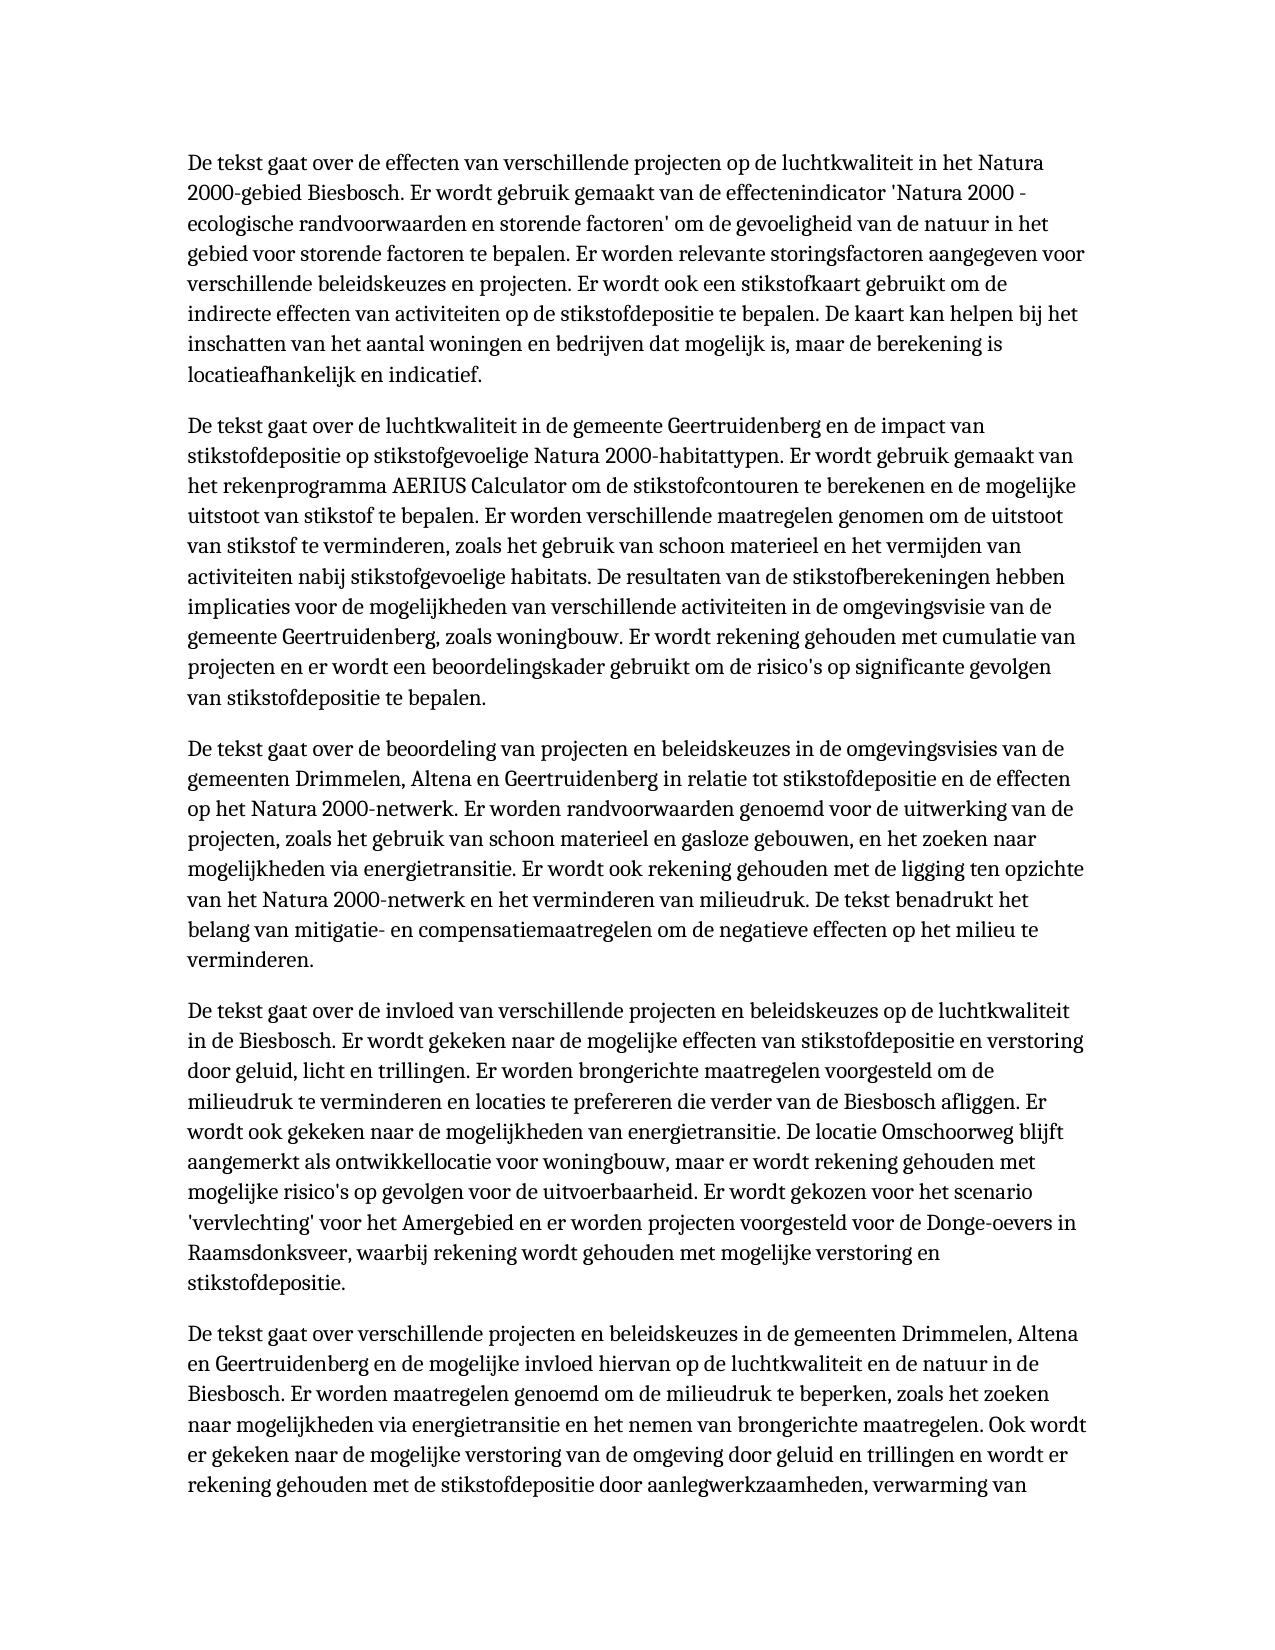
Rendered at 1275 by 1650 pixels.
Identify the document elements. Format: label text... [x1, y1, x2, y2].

text De tekst gaat over de effecten van verschillende projecten op de luchtkwaliteit in het Natura 2000-gebied Biesbosch. Er wordt gebruik gemaakt van de effectenindicator 'Natura 2000 - ecologische randvoorwaarden en storende factoren' om de gevoeligheid van de natuur in het gebied voor storende factoren te bepalen. Er worden relevante storingsfactoren aangegeven voor verschillende beleidskeuzes en projecten. Er wordt ook een stikstofkaart gebruikt om de indirecte effecten van activiteiten op de stikstofdepositie te bepalen. De kaart kan helpen bij het inschatten van het aantal woningen en bedrijven dat mogelijk is, maar de berekening is locatieafhankelijk en indicatief. [187, 150, 1087, 388]
text De tekst gaat over de luchtkwaliteit in de gemeente Geertruidenberg en de impact van stikstofdepositie op stikstofgevoelige Natura 2000-habitattypen. Er wordt gebruik gemaakt van het rekenprogramma AERIUS Calculator om de stikstofcontouren te berekenen en de mogelijke uitstoot van stikstof te bepalen. Er worden verschillende maatregelen genomen om de uitstoot van stikstof te verminderen, zoals het gebruik van schoon materieel en het vermijden van activiteiten nabij stikstofgevoelige habitats. De resultaten van de stikstofberekeningen hebben implicaties voor de mogelijkheden van verschillende activiteiten in de omgevingsvisie van de gemeente Geertruidenberg, zoals woningbouw. Er wordt rekening gehouden met cumulatie van projecten en er wordt een beoordelingskader gebruikt om de risico's op significante gevolgen van stikstofdepositie te bepalen. [187, 412, 1087, 711]
text De tekst gaat over de beoordeling van projecten en beleidskeuzes in de omgevingsvisies van de gemeenten Drimmelen, Altena en Geertruidenberg in relatie tot stikstofdepositie en de effecten op het Natura 2000-netwerk. Er worden randvoorwaarden genoemd voor de uitwerking van de projecten, zoals het gebruik van schoon materieel en gasloze gebouwen, en het zoeken naar mogelijkheden via energietransitie. Er wordt ook rekening gehouden met de ligging ten opzichte van het Natura 2000-netwerk en het verminderen van milieudruk. De tekst benadrukt het belang van mitigatie- en compensatiemaatregelen om de negatieve effecten op het milieu te verminderen. [187, 735, 1087, 973]
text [187, 1321, 1087, 1498]
text De tekst gaat over de invloed van verschillende projecten en beleidskeuzes op de luchtkwaliteit in de Biesbosch. Er wordt gekeken naar de mogelijke effecten van stikstofdepositie en verstoring door geluid, licht en trillingen. Er worden brongerichte maatregelen voorgesteld om de milieudruk te verminderen en locaties te prefereren die verder van de Biesbosch afliggen. Er wordt ook gekeken naar de mogelijkheden van energietransitie. De locatie Omschoorweg blijft aangemerkt als ontwikkellocatie voor woningbouw, maar er wordt rekening gehouden met mogelijke risico's op gevolgen voor de uitvoerbaarheid. Er wordt gekozen voor het scenario 'vervlechting' voor het Amergebied en er worden projecten voorgesteld voor de Donge-oevers in Raamsdonksveer, waarbij rekening wordt gehouden met mogelijke verstoring en stikstofdepositie. [187, 998, 1087, 1296]
